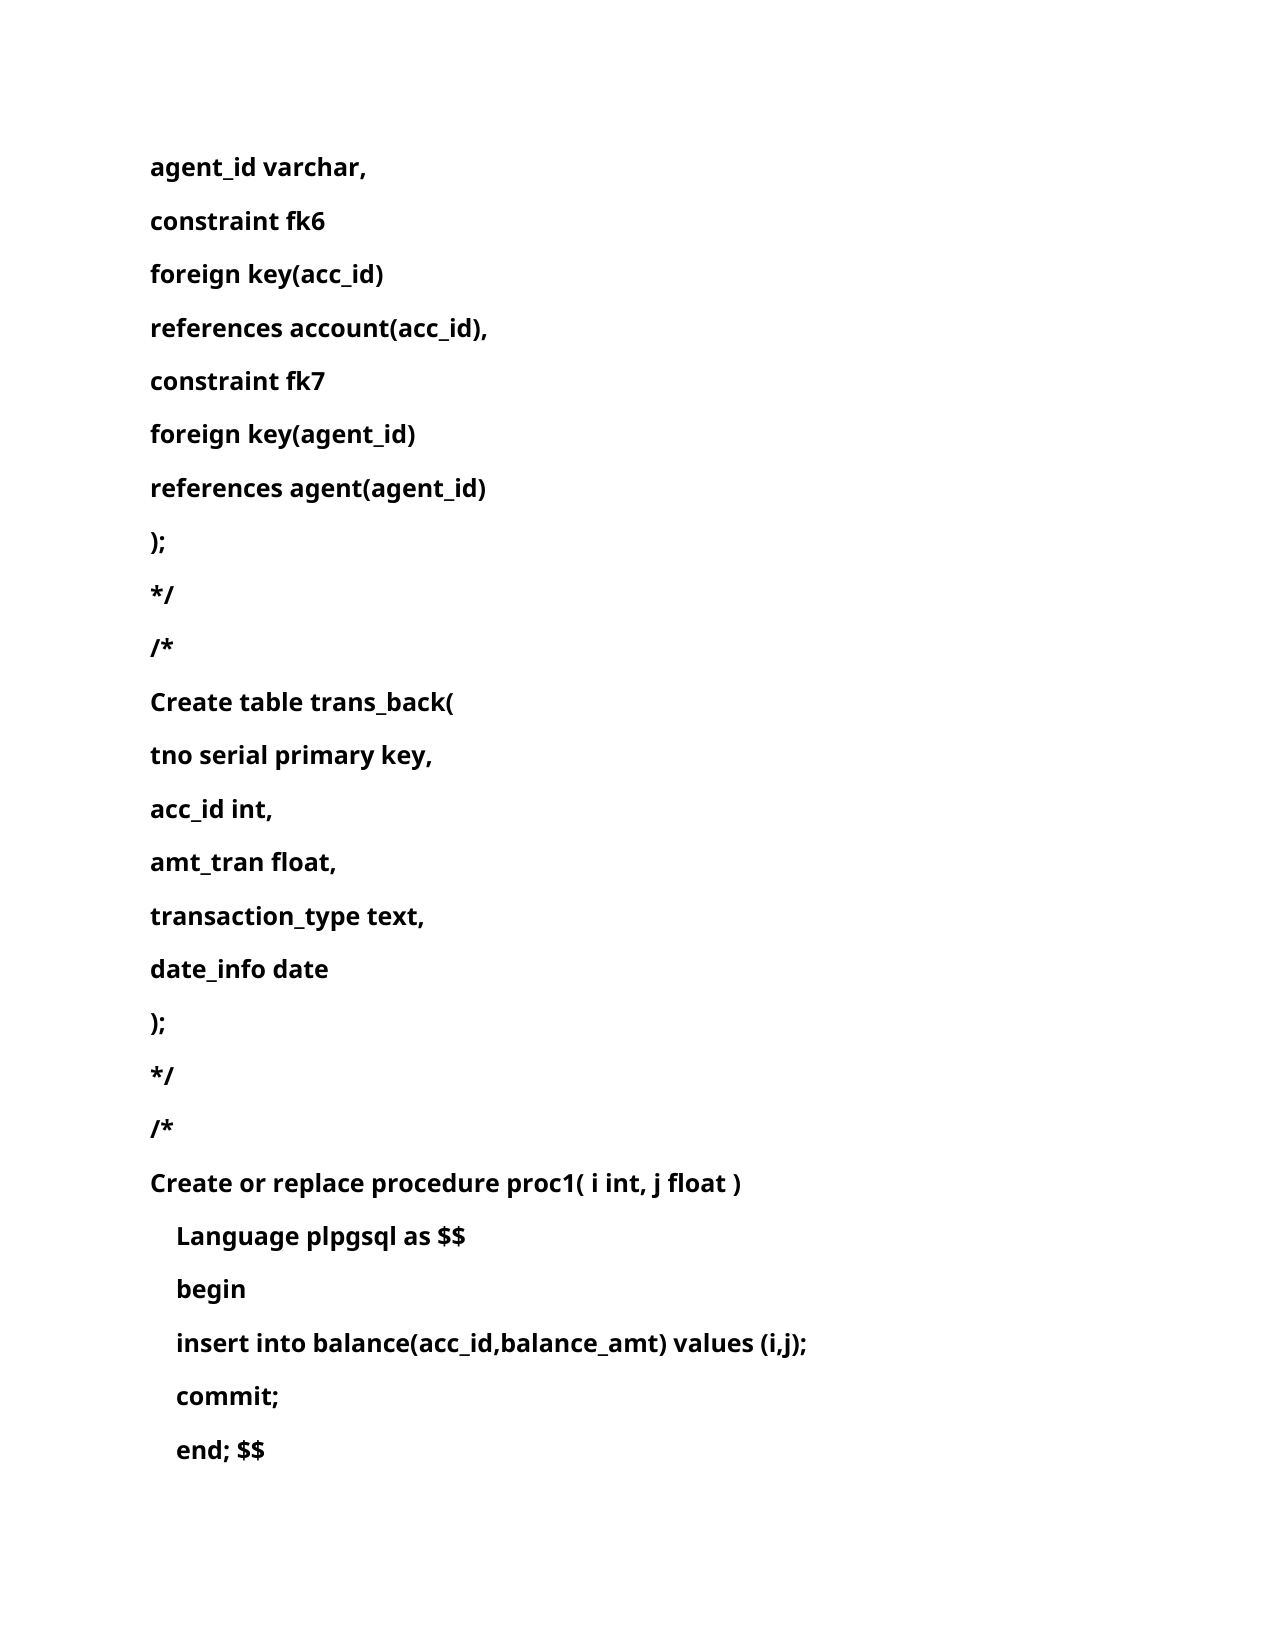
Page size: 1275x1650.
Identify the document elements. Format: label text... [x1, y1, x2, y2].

text amt_tran float, [150, 845, 1125, 879]
text foreign key(acc_id) [150, 257, 1125, 291]
text /* [150, 1112, 1125, 1146]
text Create or replace procedure proc1( i int, j float ) [150, 1165, 1125, 1199]
text references agent(agent_id) [150, 471, 1125, 505]
text insert into balance(acc_id,balance_amt) values (i,j); [150, 1326, 1125, 1360]
text begin [150, 1272, 1125, 1306]
text ); [150, 524, 1125, 558]
text acc_id int, [150, 791, 1125, 825]
text Create table trans_back( [150, 684, 1125, 718]
text ); [150, 1005, 1125, 1039]
text tno serial primary key, [150, 738, 1125, 772]
text transaction_type text, [150, 898, 1125, 932]
text date_info date [150, 952, 1125, 986]
text constraint fk7 [150, 364, 1125, 398]
text */ [150, 1058, 1125, 1092]
text Language plpgsql as $$ [150, 1219, 1125, 1253]
text commit; [150, 1379, 1125, 1413]
text end; $$ [150, 1432, 1125, 1467]
text constraint fk6 [150, 203, 1125, 237]
text foreign key(agent_id) [150, 417, 1125, 451]
text */ [150, 577, 1125, 612]
text references account(acc_id), [150, 310, 1125, 344]
text agent_id varchar, [150, 150, 1125, 184]
text /* [150, 631, 1125, 665]
